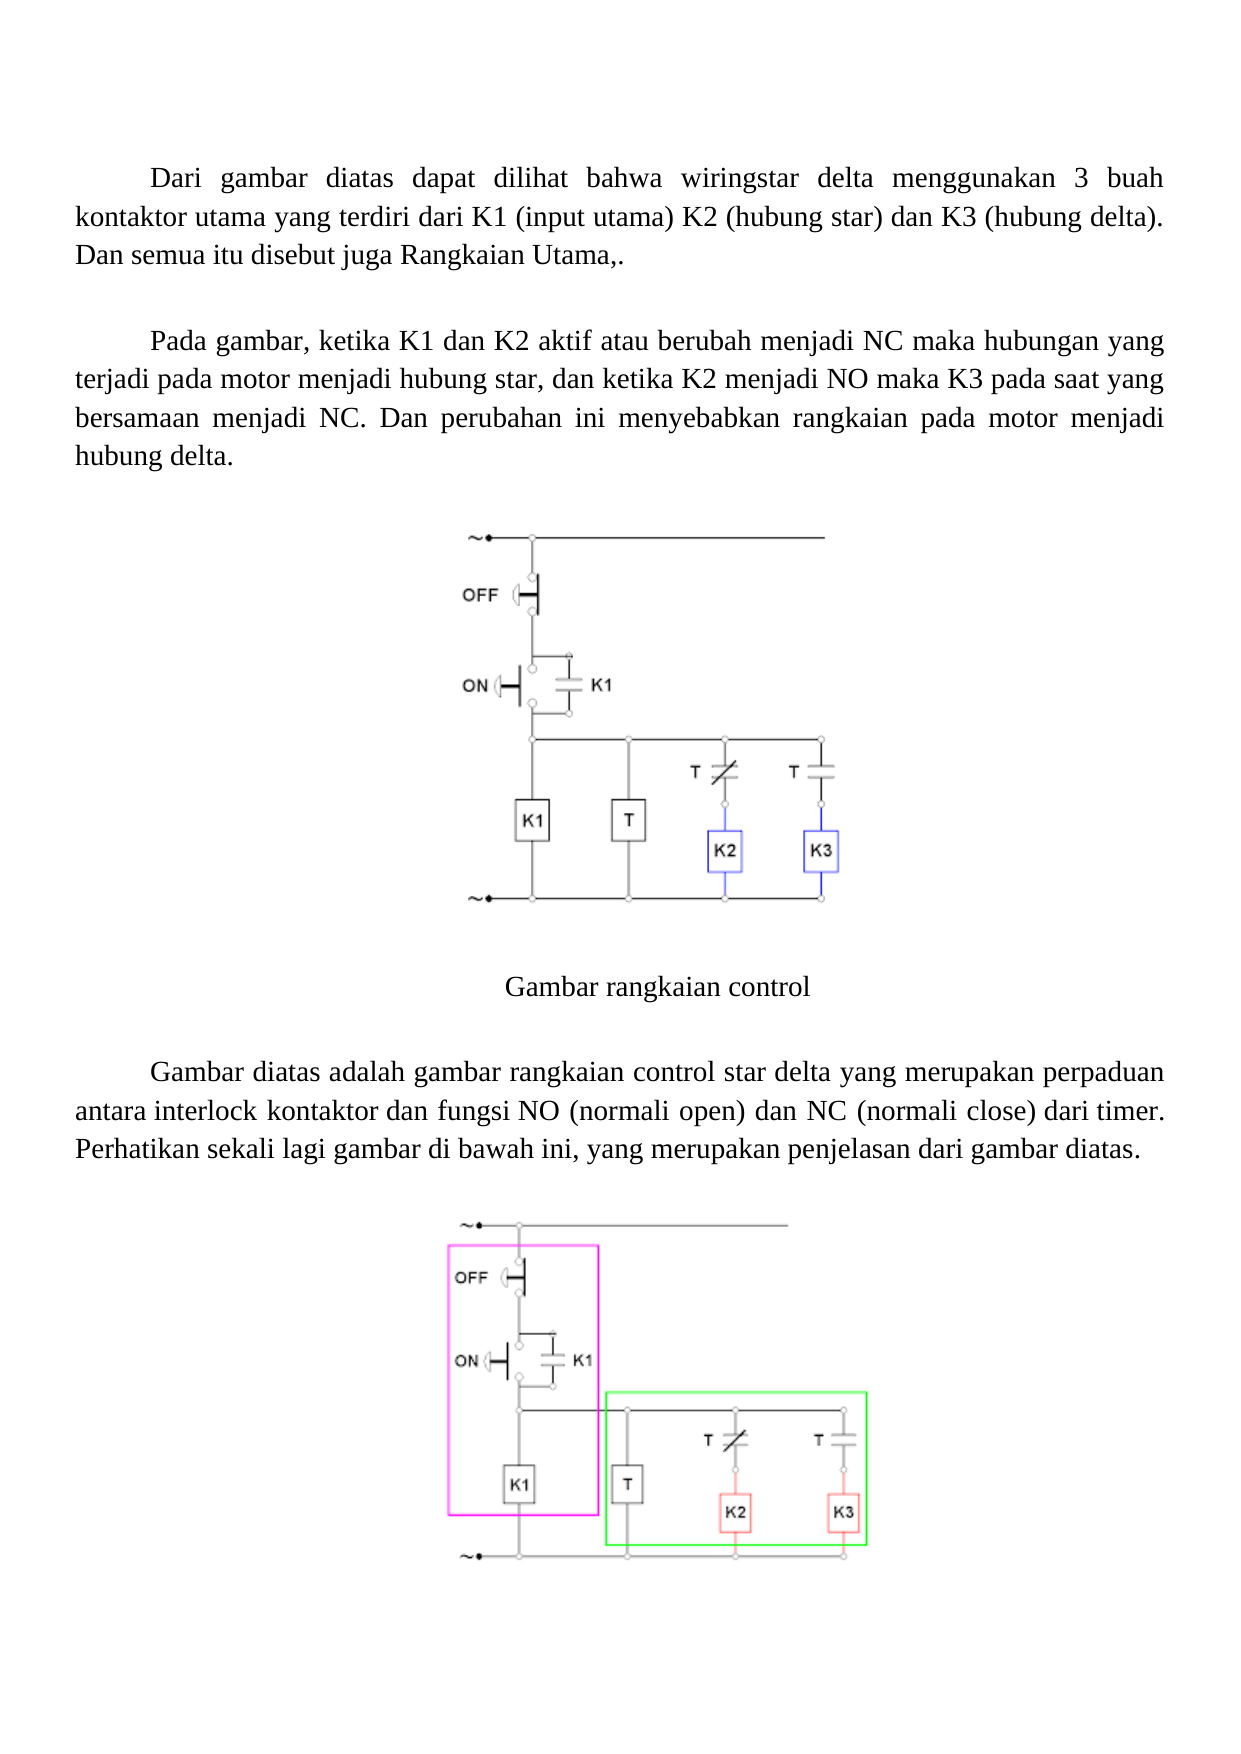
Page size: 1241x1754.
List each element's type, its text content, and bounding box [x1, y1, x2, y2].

text Dari gambar diatas dapat dilihat bahwa wiringstar delta menggunakan 3 buah kontaktor utama yang terdiri dari K1 (input utama) K2 (hubung star) dan K3 (hubung delta). Dan semua itu disebut juga Rangkaian Utama,. [75, 160, 1165, 271]
picture [438, 1216, 877, 1568]
text Gambar rangkaian control [75, 969, 1165, 1002]
text Pada gambar, ketika K1 dan K2 aktif atau berubah menjadi NC maka hubungan yang terjadi pada motor menjadi hubung star, dan ketika K2 menjadi NO maka K3 pada saat yang bersamaan menjadi NC. Dan perubahan ini menyebabkan rangkaian pada motor menjadi hubung delta. [75, 323, 1165, 472]
picture [457, 523, 858, 918]
text Gambar diatas adalah gambar rangkaian control star delta yang merupakan perpaduan antara interlock kontaktor dan fungsi NO (normali open) dan NC (normali close) dari timer. Perhatikan sekali lagi gambar di bawah ini, yang merupakan penjelasan dari gambar diatas. [75, 1054, 1165, 1165]
